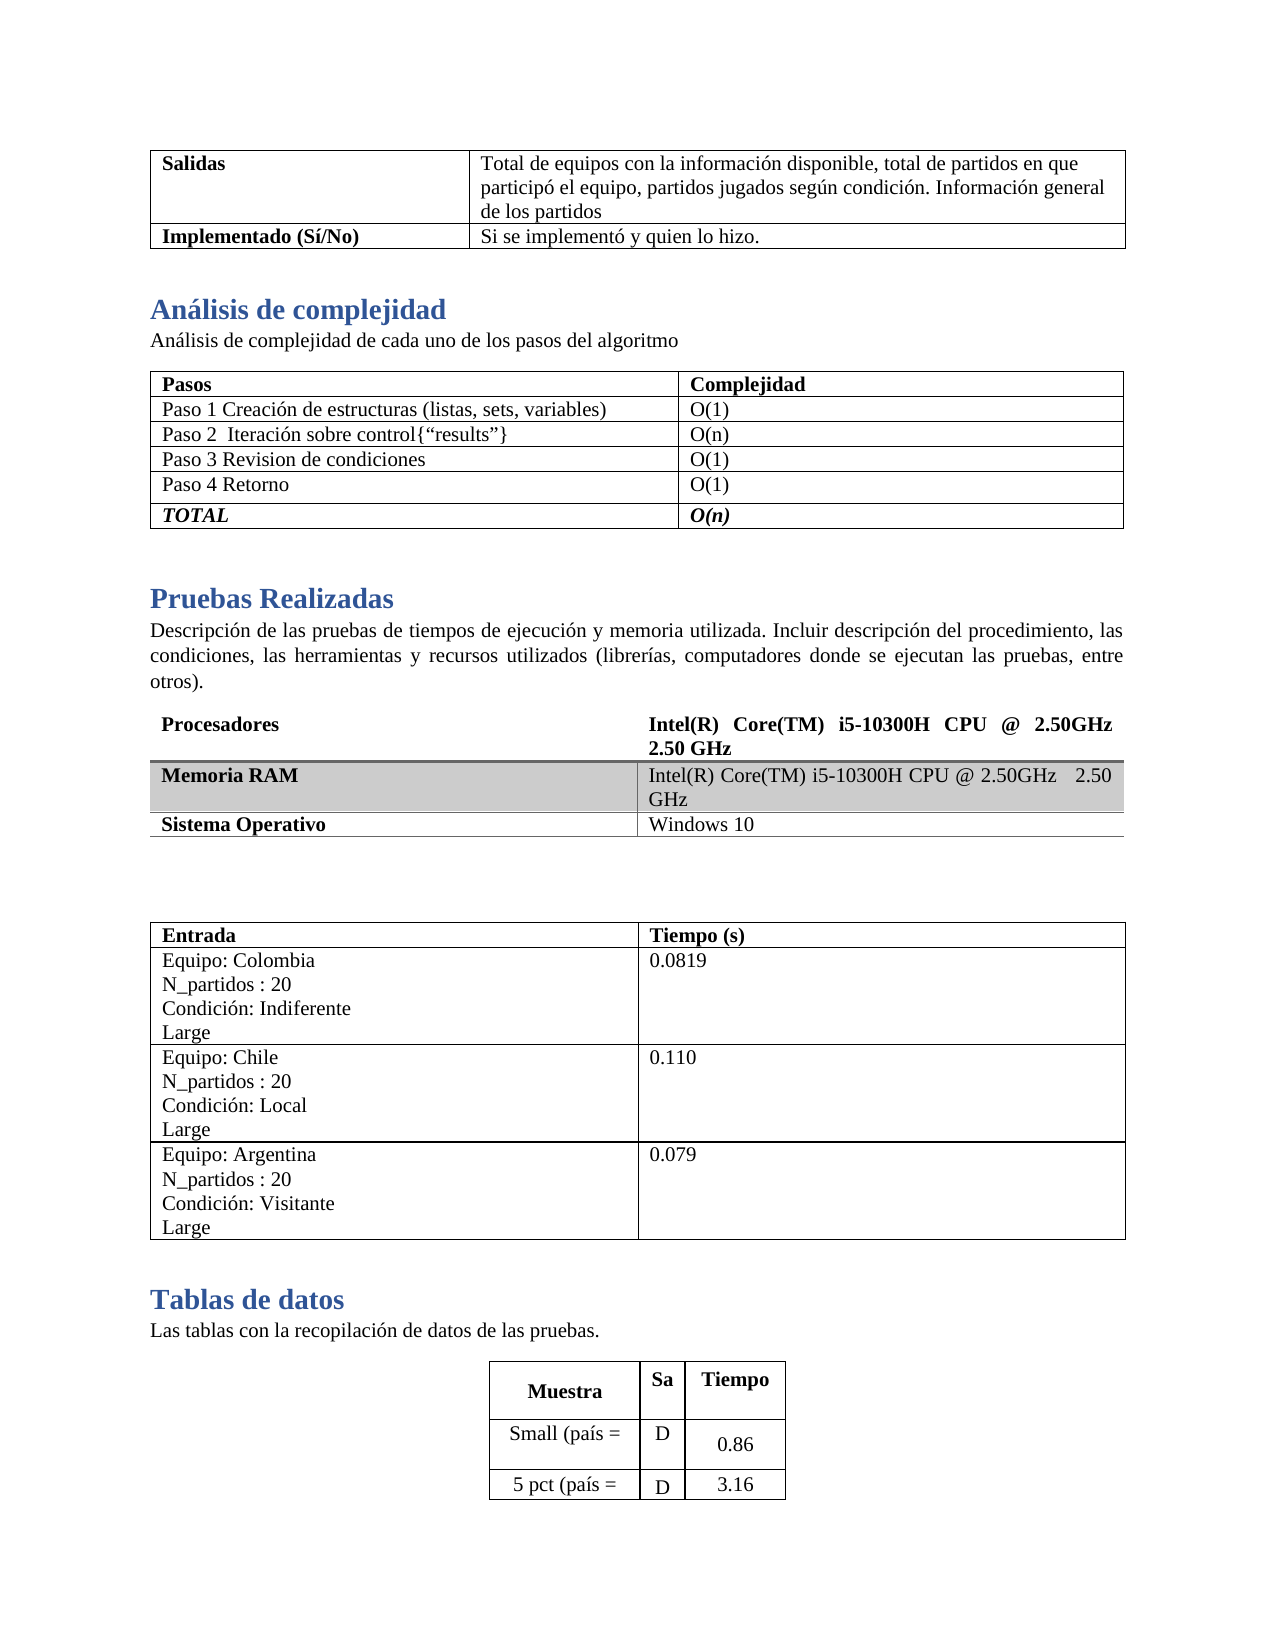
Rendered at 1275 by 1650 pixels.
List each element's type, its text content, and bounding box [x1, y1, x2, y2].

table_cell Paso 4 Retorno [151, 472, 678, 502]
table_cell 0.86 [686, 1420, 785, 1468]
table_cell Dato1 [641, 1420, 684, 1468]
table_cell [490, 1470, 639, 1499]
text Las tablas con la recopilación de datos de las pruebas. [150, 1318, 1125, 1342]
text Análisis de complejidad de cada uno de los pasos del algoritmo [150, 328, 1125, 352]
table_cell Intel(R) Core(TM) i5-10300H CPU @ 2.50GHz 2.50 GHz [638, 763, 1124, 811]
table_cell Small (país = Colombia) (n_partidos=20) [490, 1420, 639, 1468]
table_header Tiempo (s) [639, 923, 1125, 947]
table_cell Implementado (Sí/No) [151, 224, 469, 248]
table_cell Paso 1 Creación de estructuras (listas, sets, variables) [151, 397, 678, 421]
table_cell 0.079 [639, 1143, 1125, 1239]
table_header Muestra [490, 1362, 639, 1419]
table_cell Dato2 [641, 1470, 684, 1499]
table_cell Si se implementó y quien lo hizo. [470, 224, 1125, 248]
text Descripción de las pruebas de tiempos de ejecución y memoria utilizada. Incluir descripción del procedimiento, las condiciones, las herramientas y recursos utilizados (librerías, computadores donde se ejecutan las pruebas, entre otros). [150, 617, 1125, 693]
table_cell 3.16 [686, 1470, 785, 1499]
table_cell O(n) [679, 422, 1123, 446]
table_header Tiempo (ms) [686, 1362, 785, 1419]
subtitle Análisis de complejidad [150, 292, 1125, 326]
table_header Intel(R) Core(TM) i5-10300H CPU @ 2.50GHz 2.50 GHz [637, 712, 1124, 760]
table_cell O(1) [679, 397, 1123, 421]
table_cell 0.0819 [639, 948, 1125, 1044]
table_cell Equipo: Chile N_partidos : 20 Condición: Local Large [151, 1045, 638, 1141]
subtitle Pruebas Realizadas [150, 581, 1125, 615]
table_cell Salidas [151, 151, 469, 223]
subtitle Tablas de datos [150, 1282, 1125, 1316]
table_header Pasos [151, 372, 678, 396]
table_cell O(1) [679, 472, 1123, 502]
table_cell O(n) [679, 504, 1123, 527]
table_header Complejidad [679, 372, 1123, 396]
table_cell Equipo: Colombia N_partidos : 20 Condición: Indiferente Large [151, 948, 638, 1044]
table_header Procesadores [150, 712, 637, 760]
table_header Entrada [151, 923, 638, 947]
table_cell 0.110 [639, 1045, 1125, 1141]
table_cell Paso 2 Iteración sobre control{“results”} [151, 422, 678, 446]
table_cell Total de equipos con la información disponible, total de partidos en que participó el equipo, partidos jugados según condición. Información general de los partidos [470, 151, 1125, 223]
table_cell Paso 3 Revision de condiciones [151, 447, 678, 471]
table_cell Windows 10 [638, 813, 1124, 836]
table_cell Equipo: Argentina N_partidos : 20 Condición: Visitante Large [151, 1143, 638, 1239]
table_cell Sistema Operativo [150, 813, 637, 836]
table_cell Memoria RAM [150, 763, 637, 811]
table_header Salida [641, 1362, 684, 1419]
table_cell TOTAL [151, 504, 678, 527]
table_cell O(1) [679, 447, 1123, 471]
